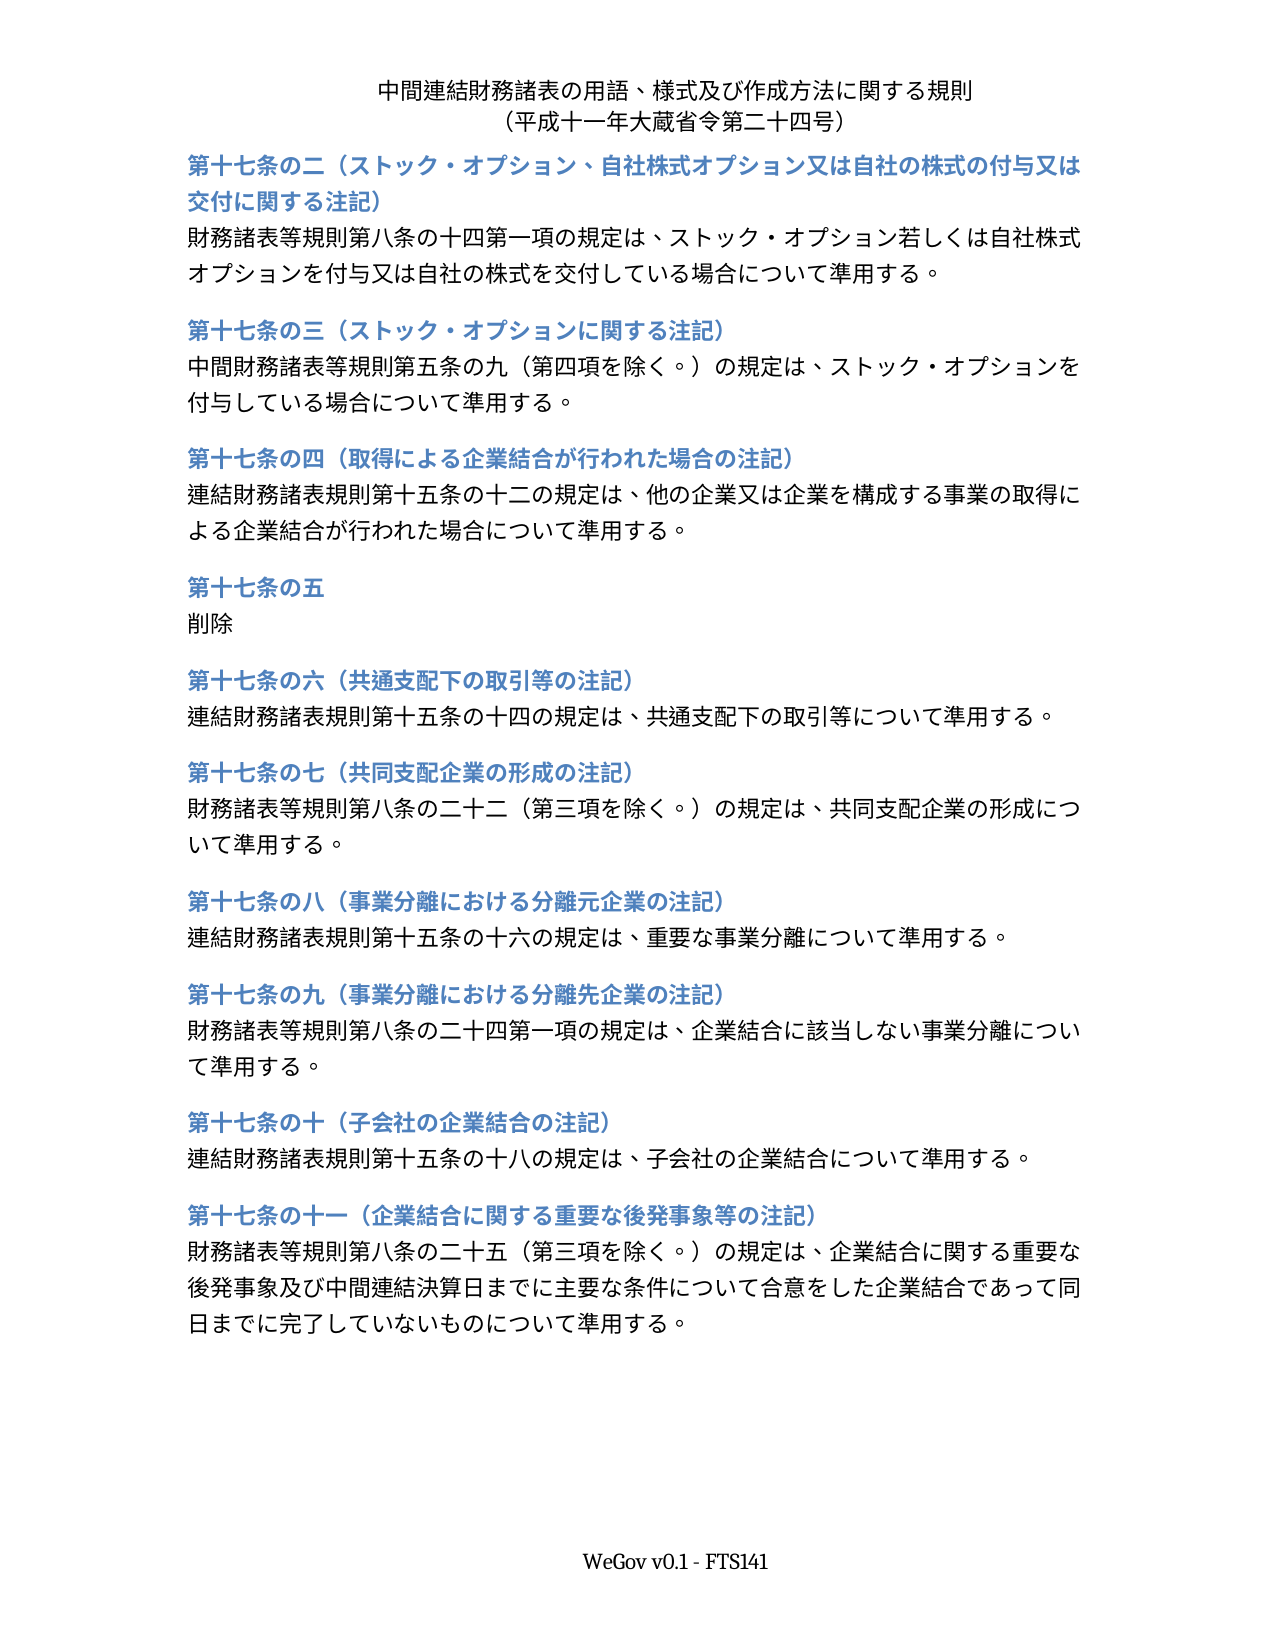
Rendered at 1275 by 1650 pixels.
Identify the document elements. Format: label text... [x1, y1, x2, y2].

text 財務諸表等規則第八条の二十四第一項の規定は、企業結合に該当しない事業分離について準用する。 [187, 1014, 1087, 1082]
subtitle 第十七条の五 [187, 572, 1087, 603]
subtitle 第十七条の十一（企業結合に関する重要な後発事象等の注記） [187, 1200, 1087, 1231]
text 財務諸表等規則第八条の二十五（第三項を除く。）の規定は、企業結合に関する重要な後発事象及び中間連結決算日までに主要な条件について合意をした企業結合であって同日までに完了していないものについて準用する。 [187, 1236, 1087, 1339]
subtitle 第十七条の十（子会社の企業結合の注記） [187, 1107, 1087, 1138]
text 連結財務諸表規則第十五条の十八の規定は、子会社の企業結合について準用する。 [187, 1143, 1087, 1174]
text 財務諸表等規則第八条の十四第一項の規定は、ストック・オプション若しくは自社株式オプションを付与又は自社の株式を交付している場合について準用する。 [187, 222, 1087, 289]
text 連結財務諸表規則第十五条の十四の規定は、共通支配下の取引等について準用する。 [187, 701, 1087, 732]
text 中間財務諸表等規則第五条の九（第四項を除く。）の規定は、ストック・オプションを付与している場合について準用する。 [187, 351, 1087, 418]
subtitle 第十七条の四（取得による企業結合が行われた場合の注記） [187, 443, 1087, 474]
subtitle 第十七条の八（事業分離における分離元企業の注記） [187, 886, 1087, 917]
subtitle 第十七条の六（共通支配下の取引等の注記） [187, 664, 1087, 696]
text 財務諸表等規則第八条の二十二（第三項を除く。）の規定は、共同支配企業の形成について準用する。 [187, 793, 1087, 860]
subtitle 第十七条の二（ストック・オプション、自社株式オプション又は自社の株式の付与又は交付に関する注記） [187, 150, 1087, 217]
text 連結財務諸表規則第十五条の十二の規定は、他の企業又は企業を構成する事業の取得による企業結合が行われた場合について準用する。 [187, 479, 1087, 546]
subtitle 第十七条の七（共同支配企業の形成の注記） [187, 757, 1087, 788]
text 削除 [187, 608, 1087, 639]
subtitle 第十七条の九（事業分離における分離先企業の注記） [187, 979, 1087, 1010]
text 連結財務諸表規則第十五条の十六の規定は、重要な事業分離について準用する。 [187, 922, 1087, 953]
subtitle 第十七条の三（ストック・オプションに関する注記） [187, 314, 1087, 346]
